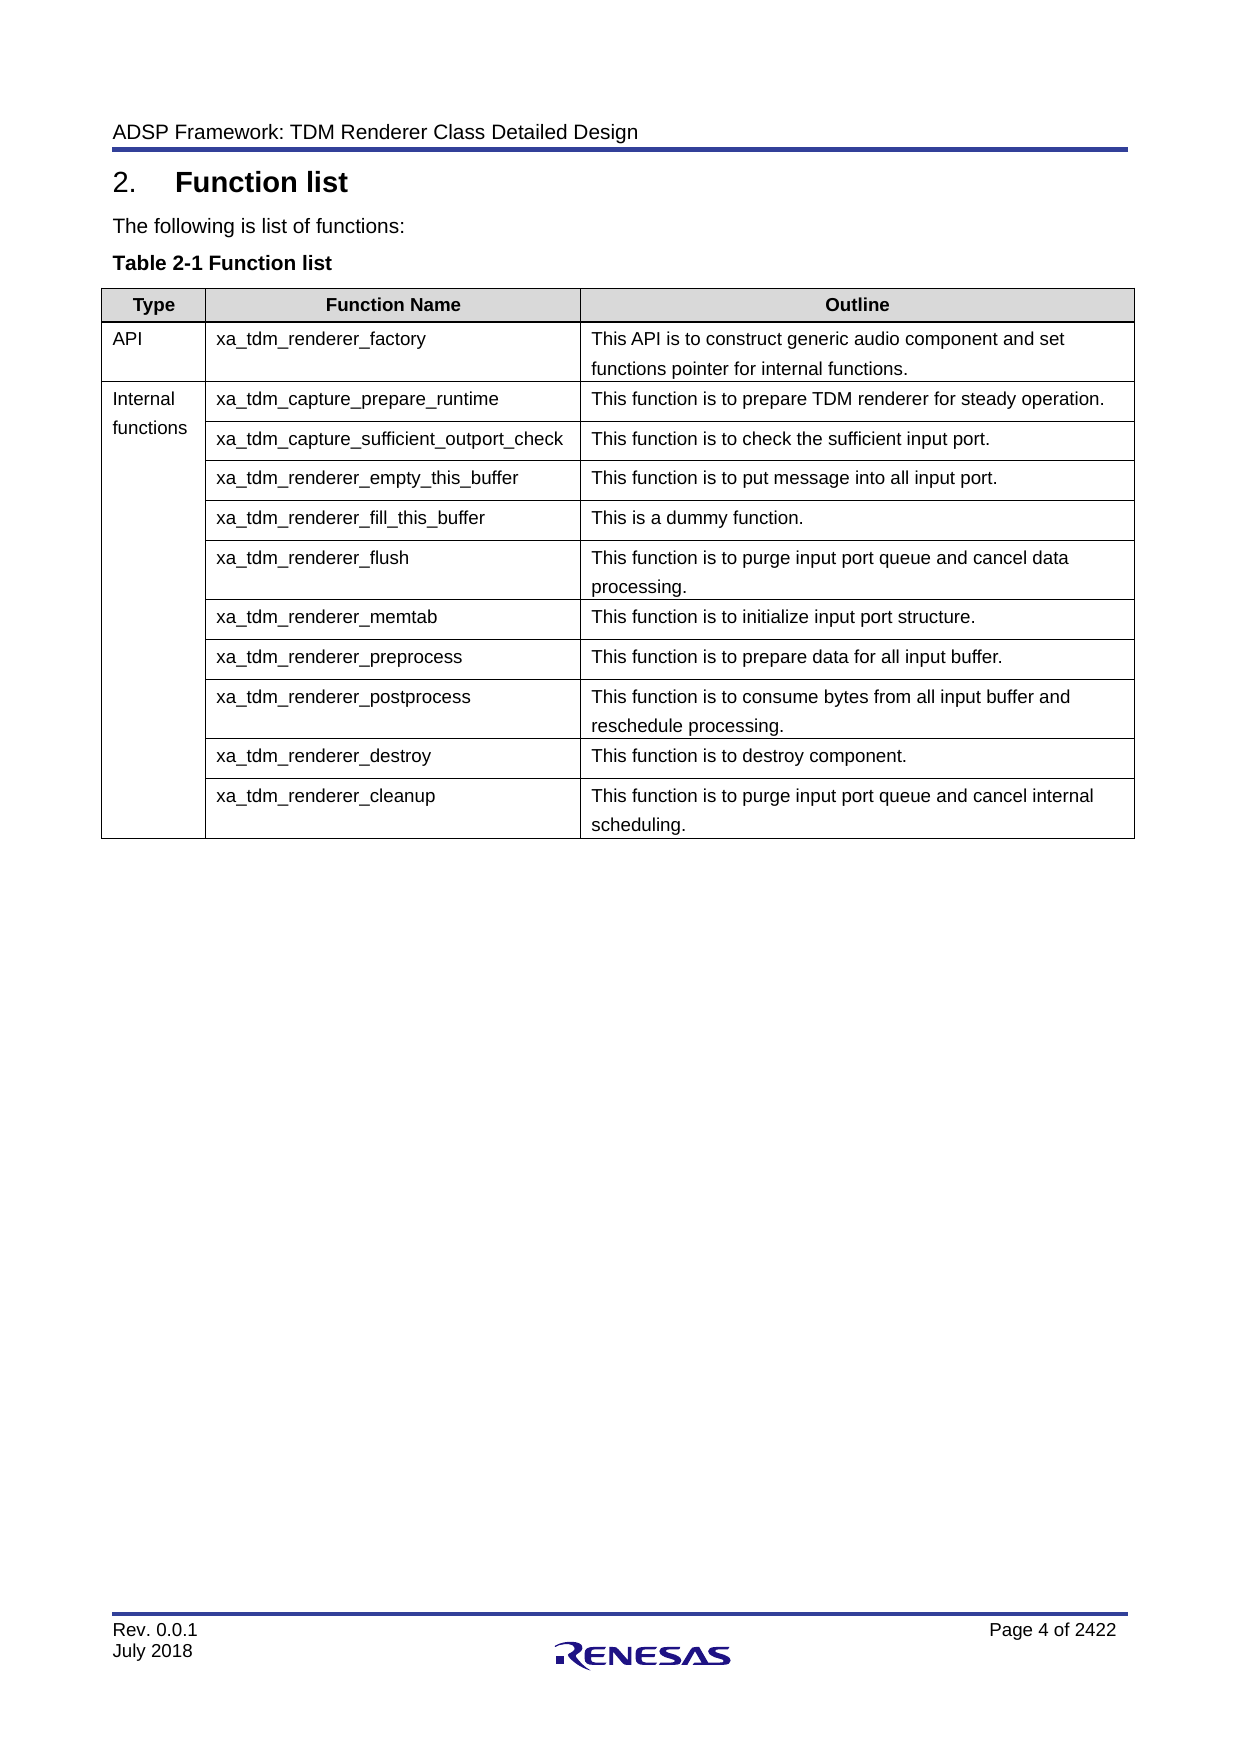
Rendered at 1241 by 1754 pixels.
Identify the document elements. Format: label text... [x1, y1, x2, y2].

table_cell This function is to consume bytes from all input buffer and reschedule processing. [581, 680, 1134, 738]
text The following is list of functions: [112, 211, 1128, 238]
table_header Type [102, 289, 205, 321]
table_cell xa_tdm_capture_prepare_runtime [206, 382, 580, 421]
table_cell xa_tdm_capture_sufficient_outport_check [206, 422, 580, 460]
table_cell xa_tdm_renderer_flush [206, 541, 580, 599]
table_cell xa_tdm_renderer_destroy [206, 739, 580, 778]
table_cell xa_tdm_renderer_fill_this_buffer [206, 501, 580, 540]
subtitle Function list [112, 165, 1128, 199]
table_cell xa_tdm_renderer_factory [206, 323, 580, 381]
table_cell This function is to prepare TDM renderer for steady operation. [581, 382, 1134, 421]
table_cell This function is to initialize input port structure. [581, 600, 1134, 639]
table_cell This function is to put message into all input port. [581, 461, 1134, 500]
table_cell This function is to destroy component. [581, 739, 1134, 778]
table_cell xa_tdm_renderer_preprocess [206, 640, 580, 679]
table_cell API [102, 323, 205, 381]
table_cell This function is to check the sufficient input port. [581, 422, 1134, 460]
table_cell Internal functions [102, 382, 205, 837]
table_cell xa_tdm_renderer_postprocess [206, 680, 580, 738]
table_cell This function is to purge input port queue and cancel data processing. [581, 541, 1134, 599]
table_header Outline [581, 289, 1134, 321]
table_cell This API is to construct generic audio component and set functions pointer for internal functions. [581, 323, 1134, 381]
table_header Function Name [206, 289, 580, 321]
table_cell This is a dummy function. [581, 501, 1134, 540]
table_cell This function is to purge input port queue and cancel internal scheduling. [581, 779, 1134, 837]
table_cell xa_tdm_renderer_empty_this_buffer [206, 461, 580, 500]
table_cell xa_tdm_renderer_memtab [206, 600, 580, 639]
table_cell xa_tdm_renderer_cleanup [206, 779, 580, 837]
table_cell This function is to prepare data for all input buffer. [581, 640, 1134, 679]
text Table 2-1 Function list [112, 251, 1128, 275]
